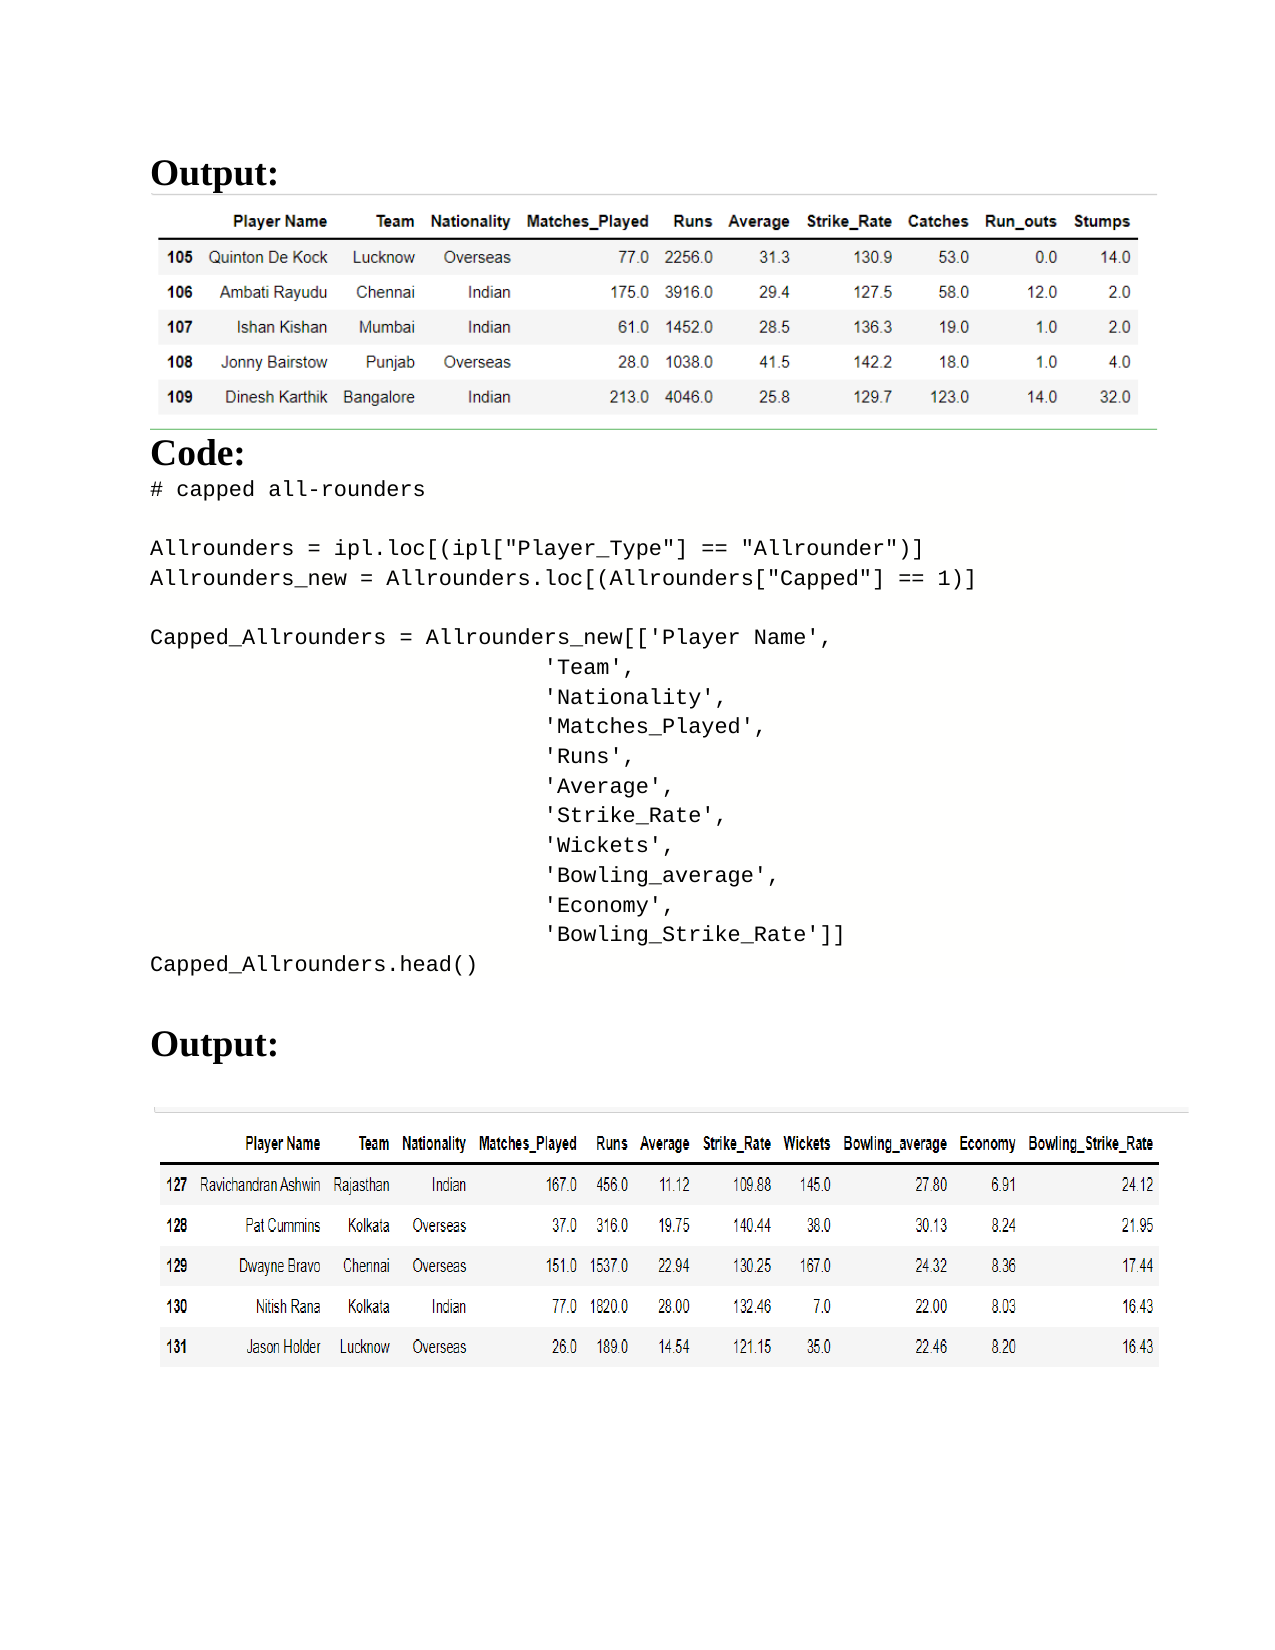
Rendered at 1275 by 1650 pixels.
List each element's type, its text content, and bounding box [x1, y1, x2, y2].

text 'Nationality', [150, 681, 1125, 711]
text 'Team', [150, 651, 1125, 681]
text Capped_Allrounders = Allrounders_new[['Player Name', [150, 622, 1125, 651]
text Output: [150, 1021, 1125, 1064]
text 'Wickets', [150, 829, 1125, 859]
text Capped_Allrounders.head() [150, 948, 1125, 978]
picture [150, 193, 1158, 430]
text Allrounders_new = Allrounders.loc[(Allrounders["Capped"] == 1)] [150, 562, 1125, 592]
text 'Bowling_Strike_Rate']] [150, 918, 1125, 948]
text Allrounders = ipl.loc[(ipl["Player_Type"] == "Allrounder")] [150, 533, 1125, 562]
text Output: [150, 150, 1125, 193]
text 'Matches_Played', [150, 711, 1125, 740]
picture [150, 1107, 1189, 1379]
text 'Strike_Rate', [150, 800, 1125, 829]
text Code: [150, 430, 1125, 473]
text 'Bowling_average', [150, 859, 1125, 889]
text 'Average', [150, 770, 1125, 800]
text 'Economy', [150, 889, 1125, 918]
text 'Runs', [150, 740, 1125, 770]
text # capped all-rounders [150, 473, 1125, 503]
